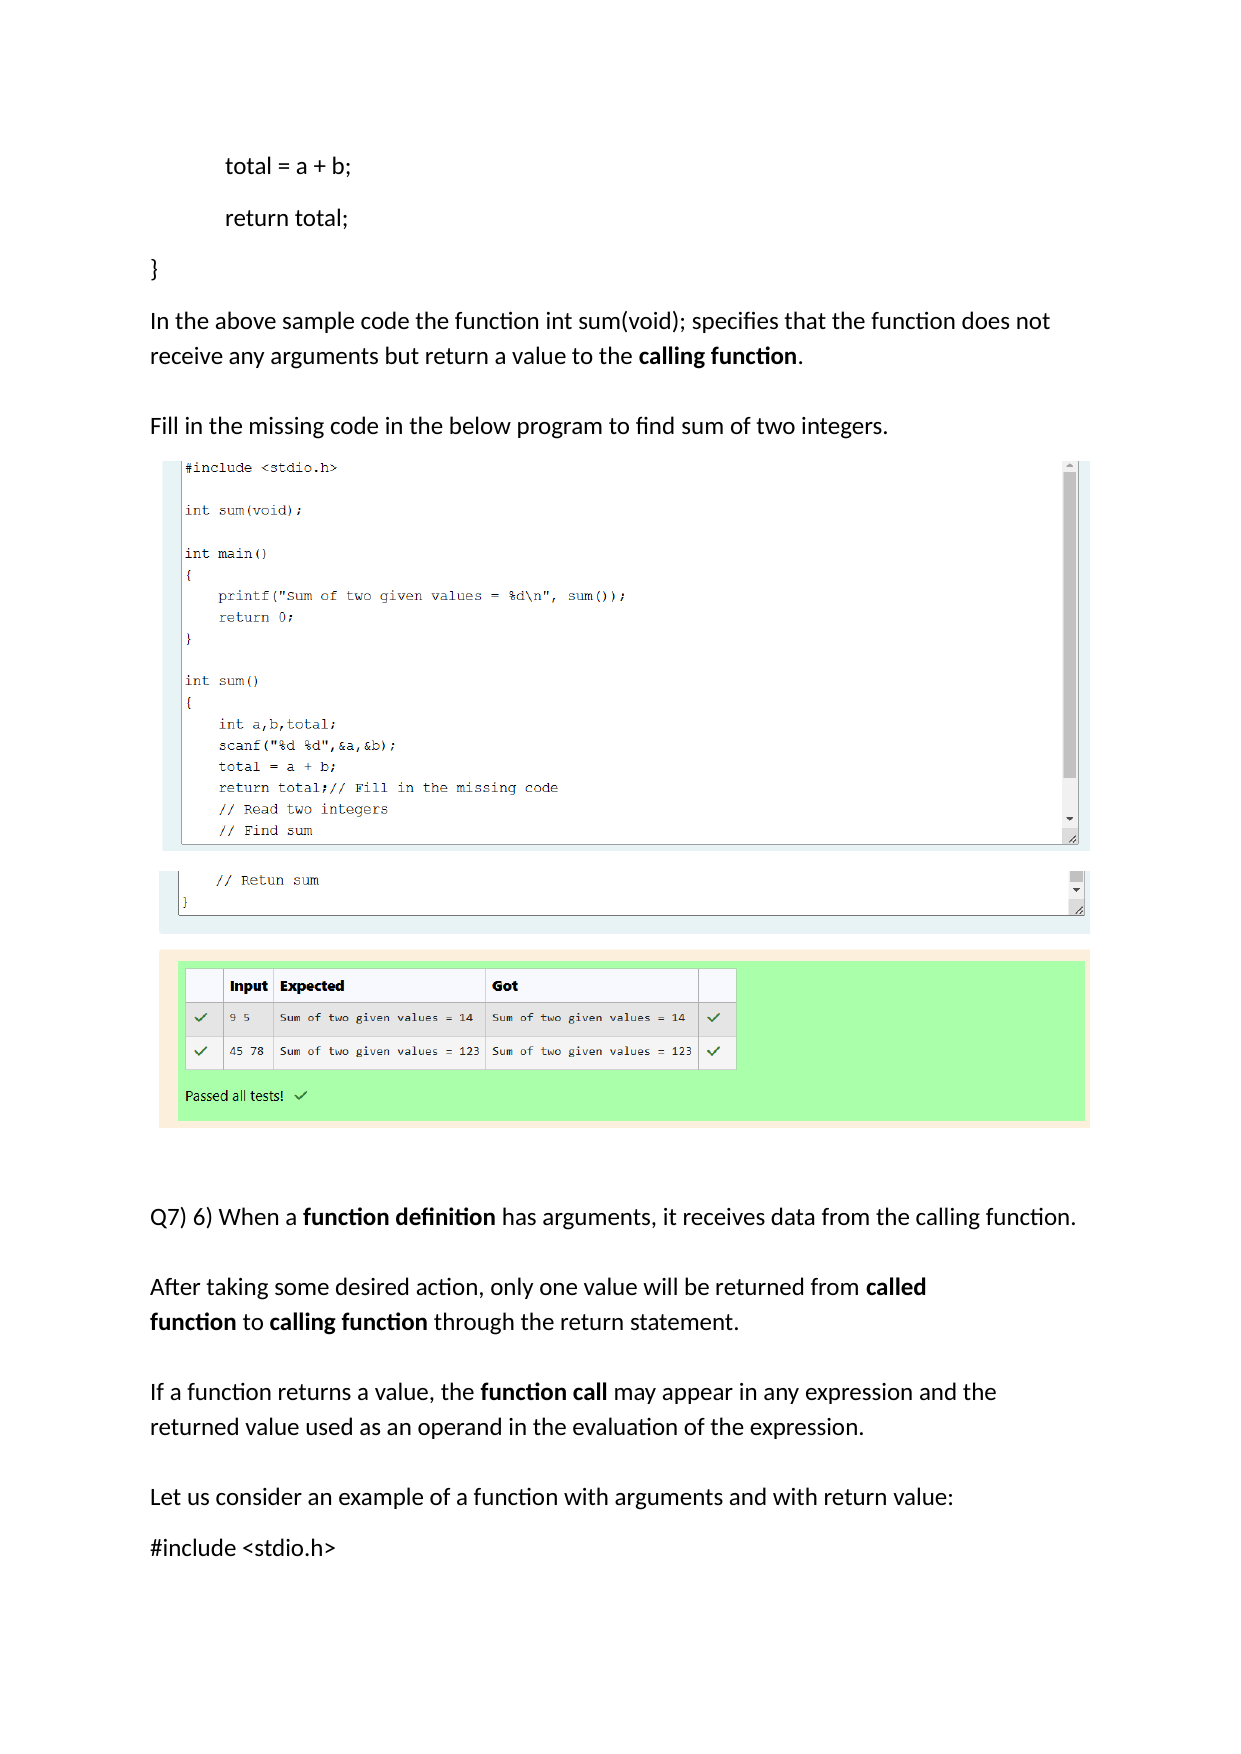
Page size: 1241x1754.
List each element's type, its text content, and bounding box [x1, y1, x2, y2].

picture [150, 871, 1091, 1128]
text Q7) 6) When a function definition has arguments, it receives data from the calling function. After taking some desired action, only one value will be returned from called function to calling function through the return statement. If a function returns a value, the function call may appear in any expression and the returned value used as an operand in the evaluation of the expression. Let us consider an example of a function with arguments and with return value: [150, 1201, 1090, 1511]
text return total; [150, 202, 1090, 232]
text In the above sample code the function int sum(void); specifies that the function does not receive any arguments but return a value to the calling function. Fill in the missing code in the below program to find sum of two integers. [150, 305, 1090, 441]
picture [150, 461, 1091, 851]
text } [150, 253, 1090, 284]
text total = a + b; [150, 150, 1090, 181]
text #include <stdio.h> [150, 1532, 1090, 1563]
